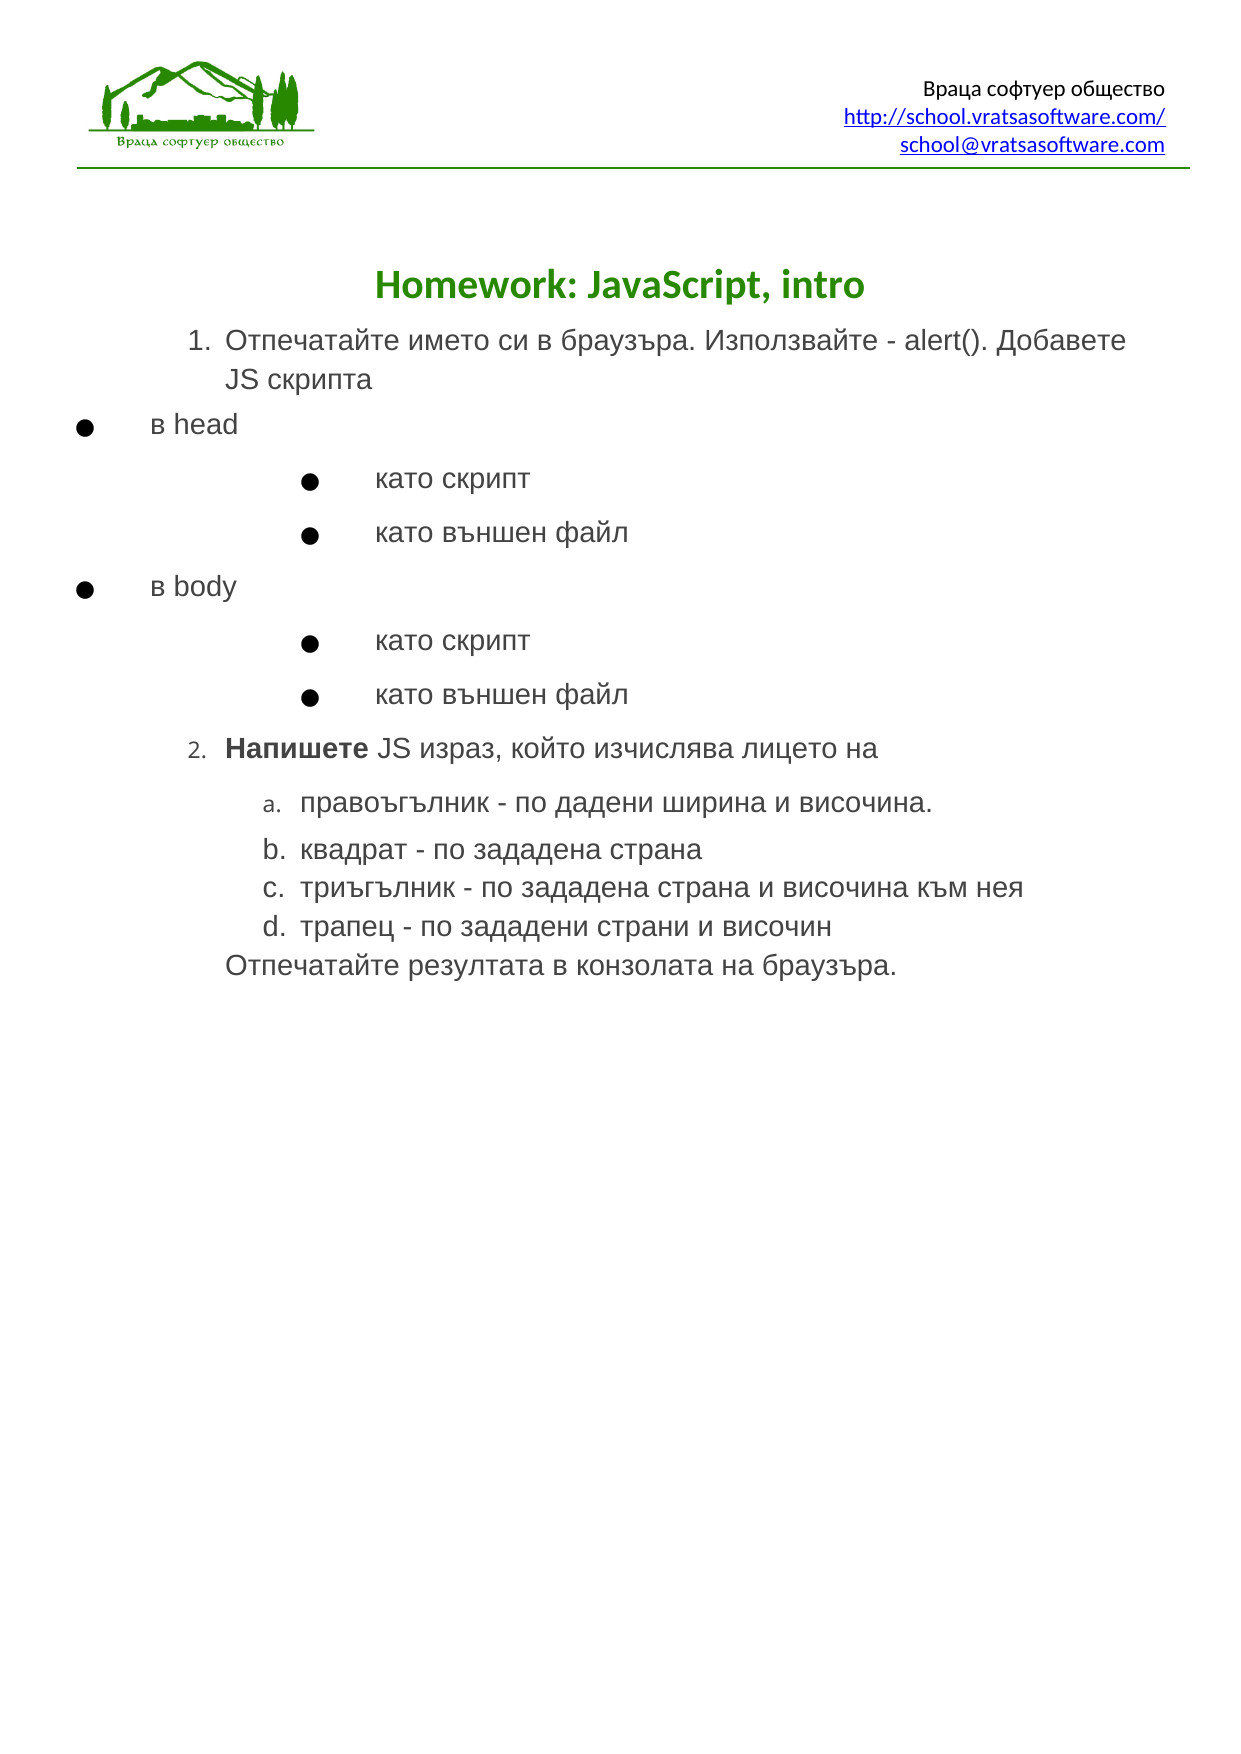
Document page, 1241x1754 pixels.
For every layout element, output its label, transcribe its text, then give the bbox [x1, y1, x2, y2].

list като скрипт [300, 616, 1165, 663]
list в head [75, 400, 1165, 447]
picture [68, 45, 335, 154]
subtitle Homework: JavaScript, intro [75, 258, 1165, 309]
list Напишете JS израз, който изчислява лицето на [187, 724, 1165, 771]
list в body [75, 562, 1165, 609]
list Отпечатайте името си в браузъра. Използвайте - alert(). Добавете JS скрипта [187, 323, 1165, 395]
list триъгълник - по зададена страна и височина към нея [262, 871, 1165, 904]
list като външен файл [300, 508, 1165, 555]
list трапец - по зададени страни и височин [262, 909, 1165, 943]
list квадрат - по зададена страна [262, 832, 1165, 866]
list като външен файл [300, 670, 1165, 717]
text Отпечатайте резултата в конзолата на браузъра. [225, 948, 1165, 981]
list като скрипт [300, 454, 1165, 501]
list правоъгълник - по дадени ширина и височина. [262, 778, 1165, 825]
